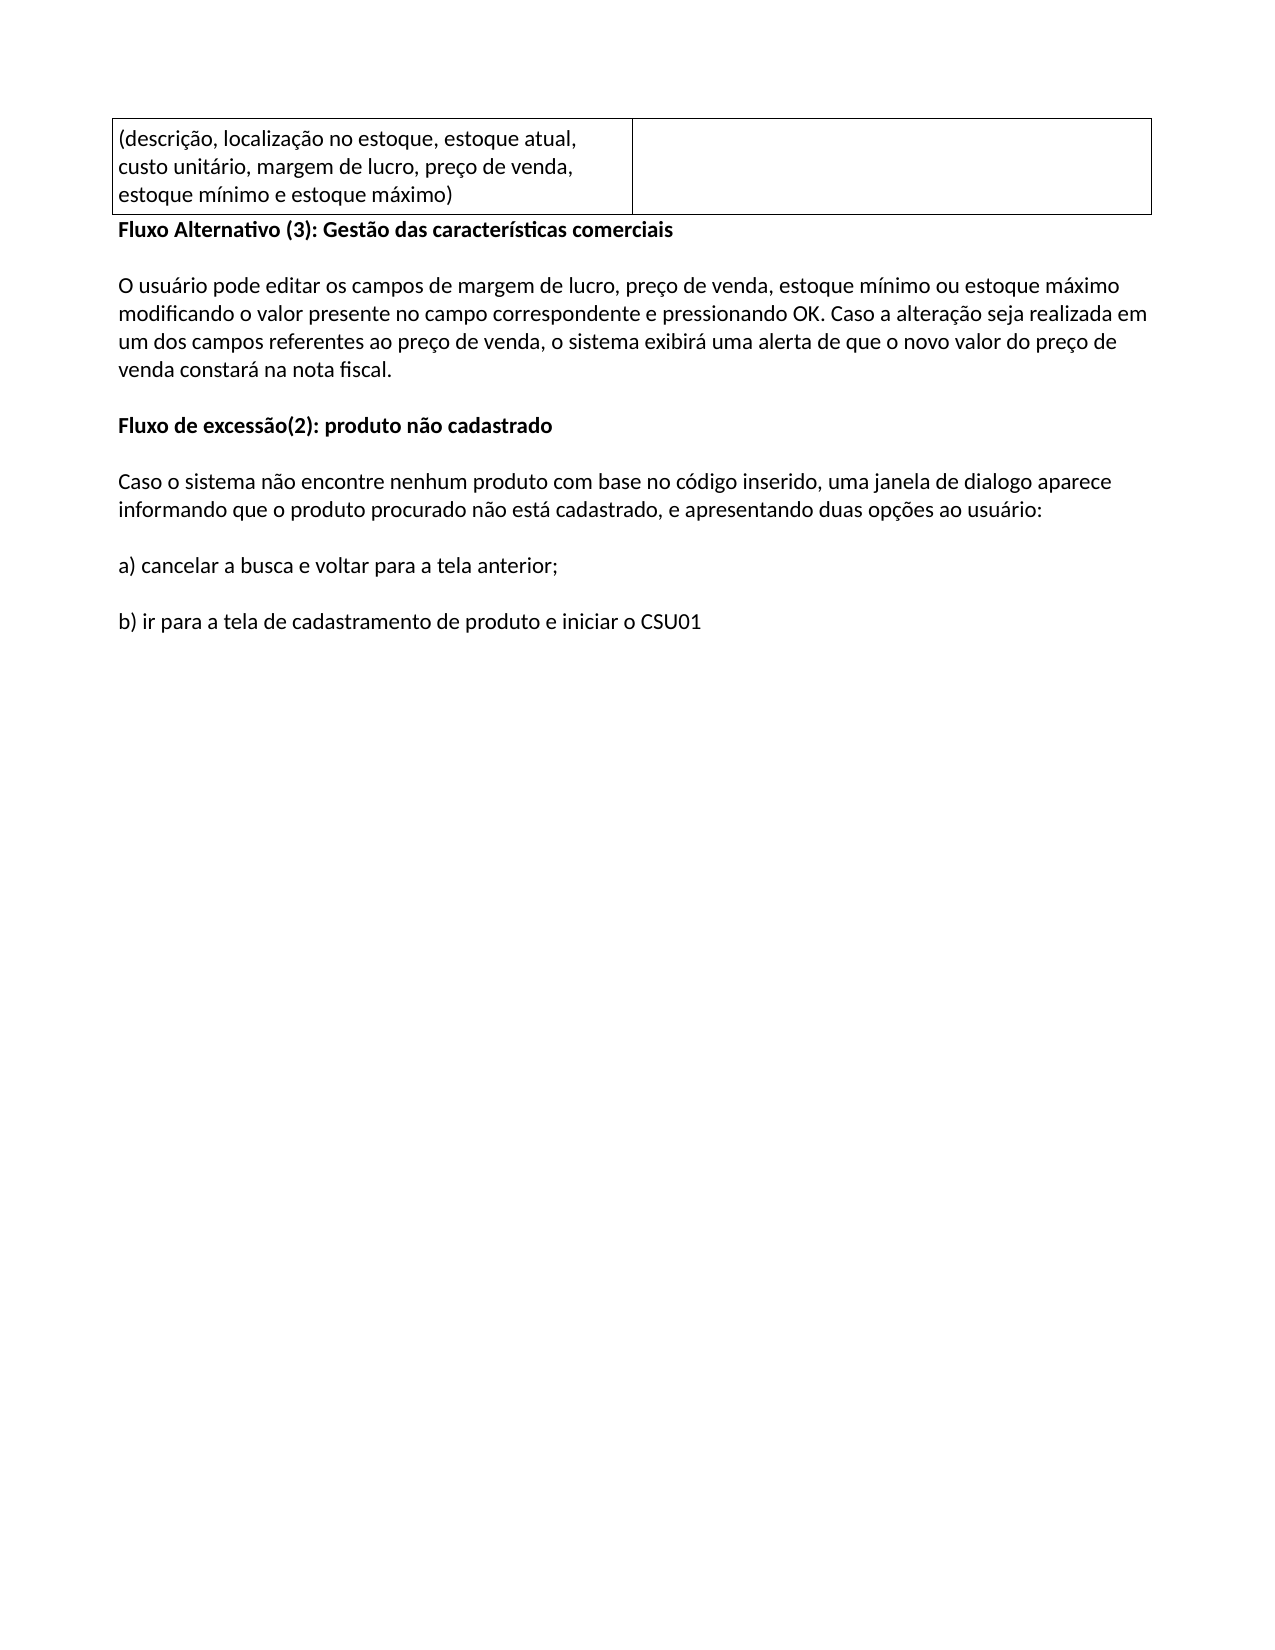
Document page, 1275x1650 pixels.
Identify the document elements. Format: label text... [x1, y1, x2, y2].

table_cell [113, 119, 632, 214]
text O usuário pode editar os campos de margem de lucro, preço de venda, estoque mínimo ou estoque máximo modificando o valor presente no campo correspondente e pressionando OK. Caso a alteração seja realizada em um dos campos referentes ao preço de venda, o sistema exibirá uma alerta de que o novo valor do preço de venda constará na nota fiscal. [118, 271, 1157, 383]
text Fluxo Alternativo (3): Gestão das características comerciais [118, 215, 1157, 243]
text a) cancelar a busca e voltar para a tela anterior; [118, 551, 1157, 579]
table_cell [633, 119, 1151, 214]
text Fluxo de excessão(2): produto não cadastrado [118, 411, 1157, 439]
text Caso o sistema não encontre nenhum produto com base no código inserido, uma janela de dialogo aparece informando que o produto procurado não está cadastrado, e apresentando duas opções ao usuário: [118, 467, 1157, 523]
text b) ir para a tela de cadastramento de produto e iniciar o CSU01 [118, 607, 1157, 635]
